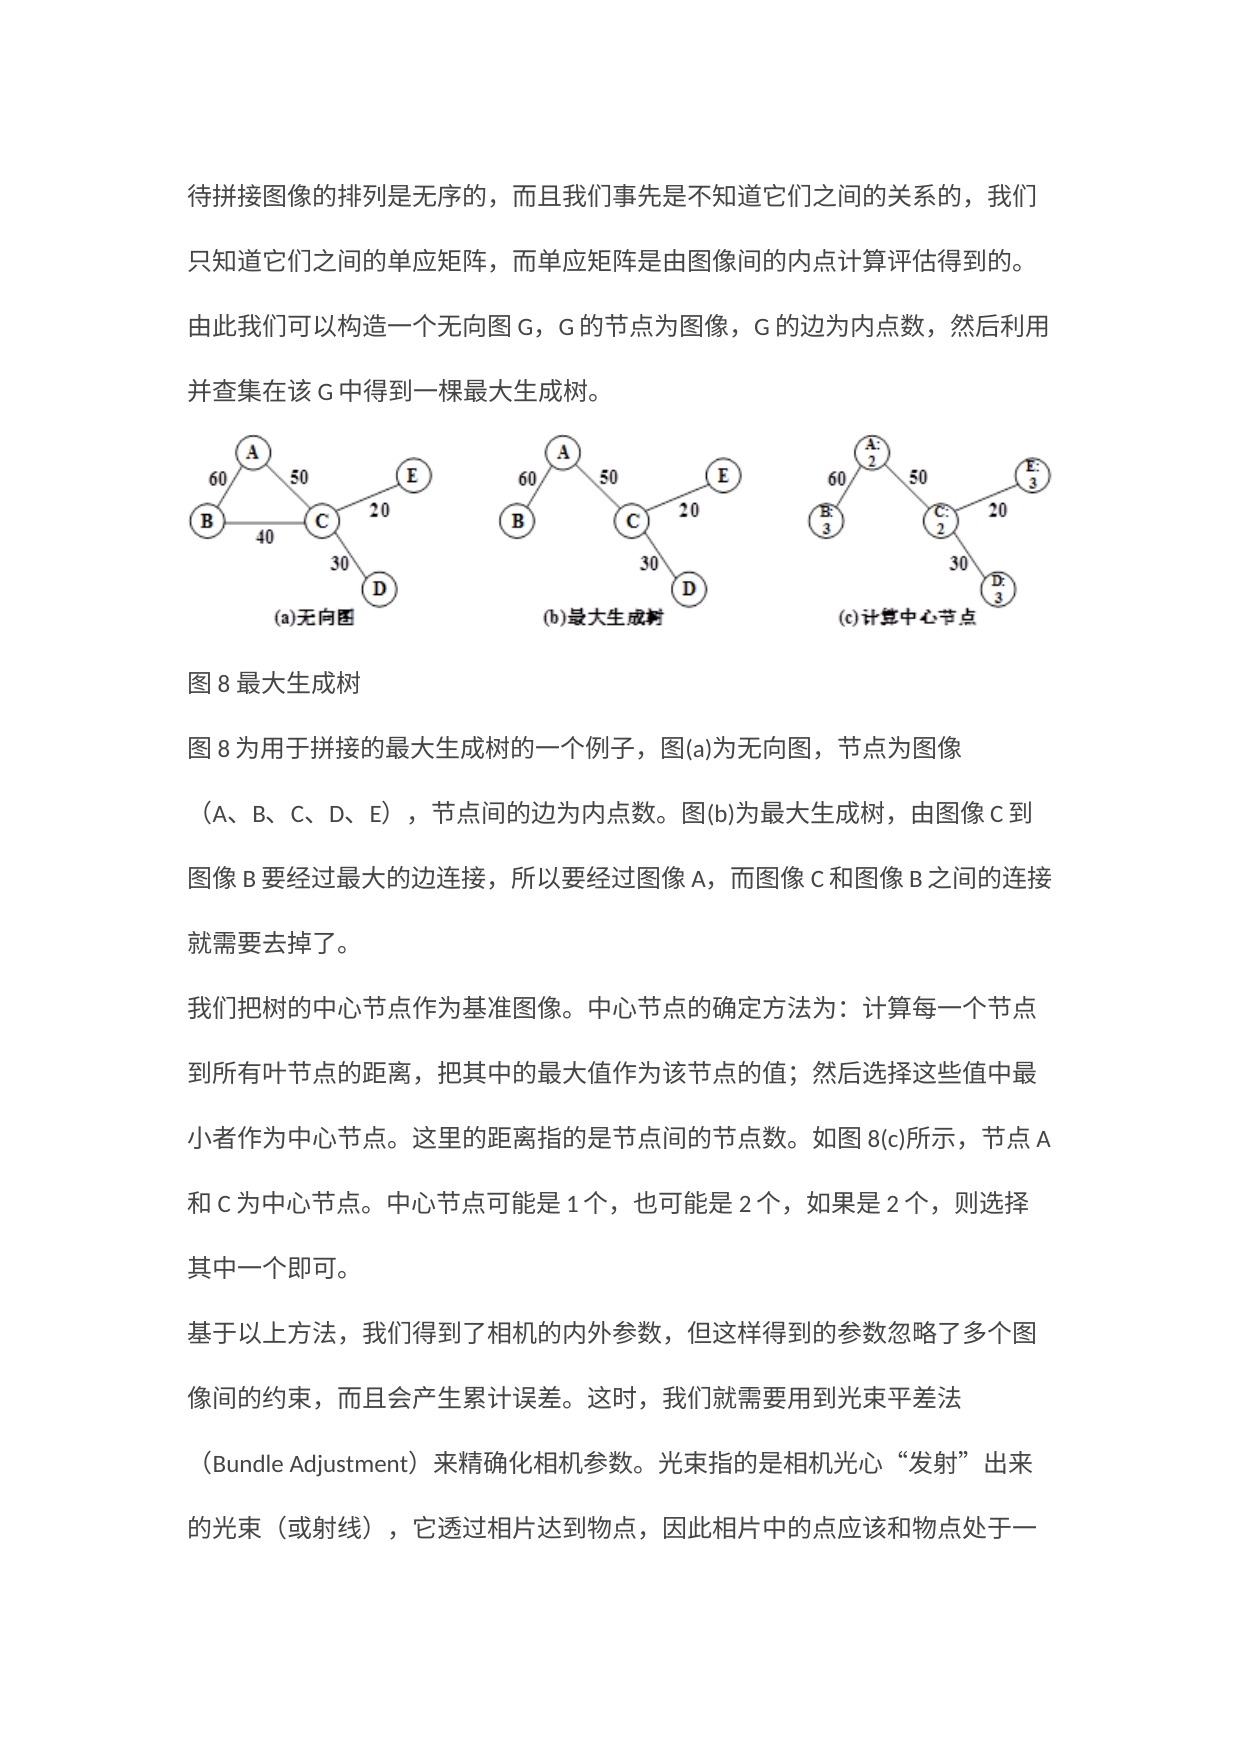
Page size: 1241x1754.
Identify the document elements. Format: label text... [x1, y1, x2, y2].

text 图8 最大生成树 [187, 649, 1053, 714]
picture [187, 434, 1053, 638]
text 图8为用于拼接的最大生成树的一个例子，图(a)为无向图，节点为图像（A、B、C、D、E），节点间的边为内点数。图(b)为最大生成树，由图像C到图像B要经过最大的边连接，所以要经过图像A，而图像C和图像B之间的连接就需要去掉了。 [187, 714, 1053, 974]
text 我们把树的中心节点作为基准图像。中心节点的确定方法为：计算每一个节点到所有叶节点的距离，把其中的最大值作为该节点的值；然后选择这些值中最小者作为中心节点。这里的距离指的是节点间的节点数。如图8(c)所示，节点A和C为中心节点。中心节点可能是1个，也可能是2个，如果是2个，则选择其中一个即可。 [187, 974, 1053, 1299]
text 待拼接图像的排列是无序的，而且我们事先是不知道它们之间的关系的，我们只知道它们之间的单应矩阵，而单应矩阵是由图像间的内点计算评估得到的。由此我们可以构造一个无向图G，G的节点为图像，G的边为内点数，然后利用并查集在该G中得到一棵最大生成树。 [187, 162, 1053, 422]
